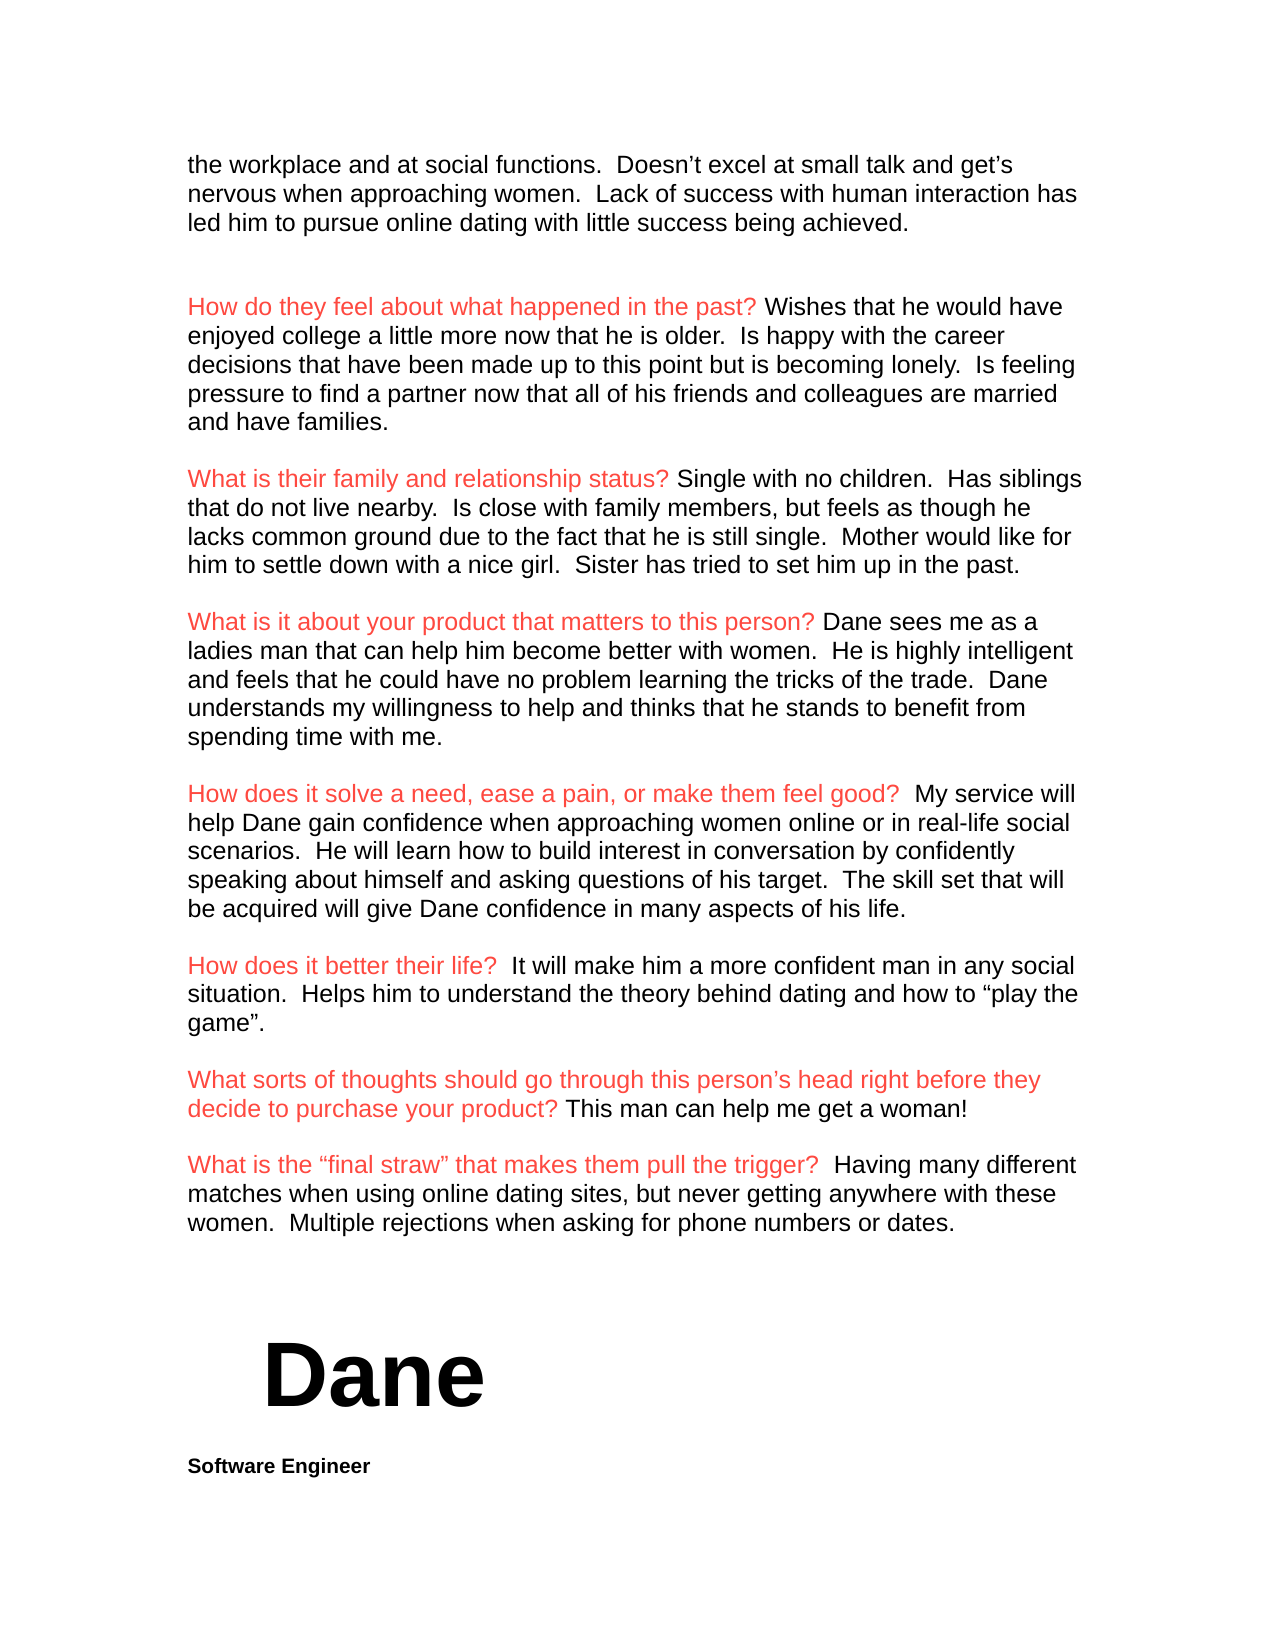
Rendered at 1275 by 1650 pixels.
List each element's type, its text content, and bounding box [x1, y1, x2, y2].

text How do they feel about what happened in the past? Wishes that he would have enjoyed college a little more now that he is older. Is happy with the career decisions that have been made up to this point but is becoming lonely. Is feeling pressure to find a partner now that all of his friends and colleagues are married and have families. [187, 294, 1087, 437]
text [187, 150, 1087, 236]
text What sorts of thoughts should go through this person’s head right before they decide to purchase your product? This man can help me get a woman! [187, 1070, 1087, 1127]
text How does it better their life? It will make him a more confident man in any social situation. Helps him to understand the theory behind dating and how to “play the game”. [187, 955, 1087, 1041]
text Software Engineer [187, 1463, 1087, 1487]
text What is it about your product that matters to this person? Dane sees me as a ladies man that can help him become better with women. He is highly intelligent and feels that he could have no problem learning the tricks of the trade. Dane understands my willingness to help and thinks that he stands to benefit from spending time with me. [187, 610, 1087, 754]
text How does it solve a need, ease a pain, or make them feel good? My service will help Dane gain confidence when approaching women online or in real-life social scenarios. He will learn how to build interest in conversation by confidently speaking about himself and asking questions of his target. The skill set that will be acquired will give Dane confidence in many aspects of his life. [187, 782, 1087, 926]
text What is the “final straw” that makes them pull the trigger? Having many different matches when using online dating sites, but never getting anywhere with these women. Multiple rejections when asking for phone numbers or dates. [187, 1156, 1087, 1242]
text What is their family and relationship status? Single with no children. Has siblings that do not live nearby. Is close with family members, but feels as though he lacks common ground due to the fact that he is still single. Mother would like for him to settle down with a nice girl. Sister has tried to set him up in the past. [187, 466, 1087, 581]
text Dane [262, 1329, 1087, 1434]
